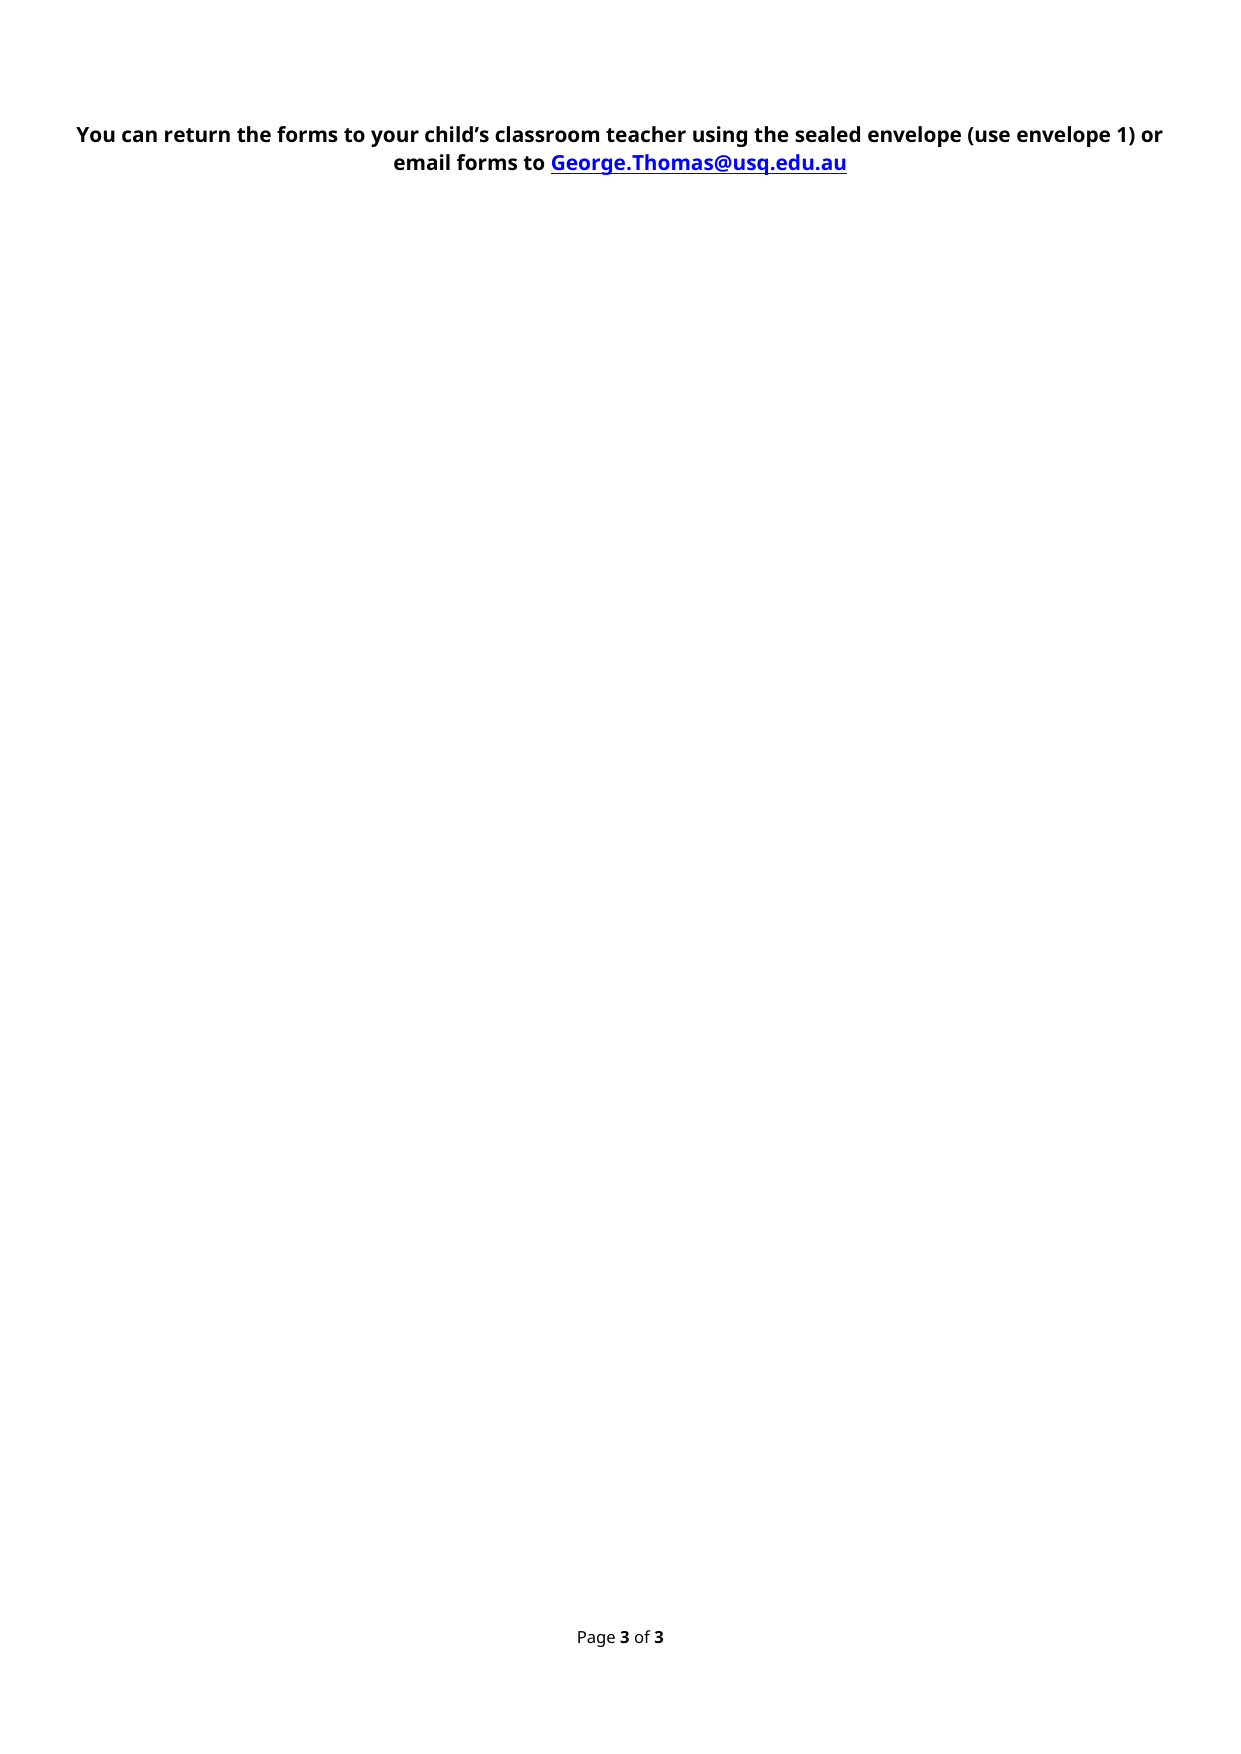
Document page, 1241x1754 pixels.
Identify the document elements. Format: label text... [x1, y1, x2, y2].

text You can return the forms to your child’s classroom teacher using the sealed envelope (use envelope 1) or email forms to George.Thomas@usq.edu.au [75, 120, 1165, 177]
